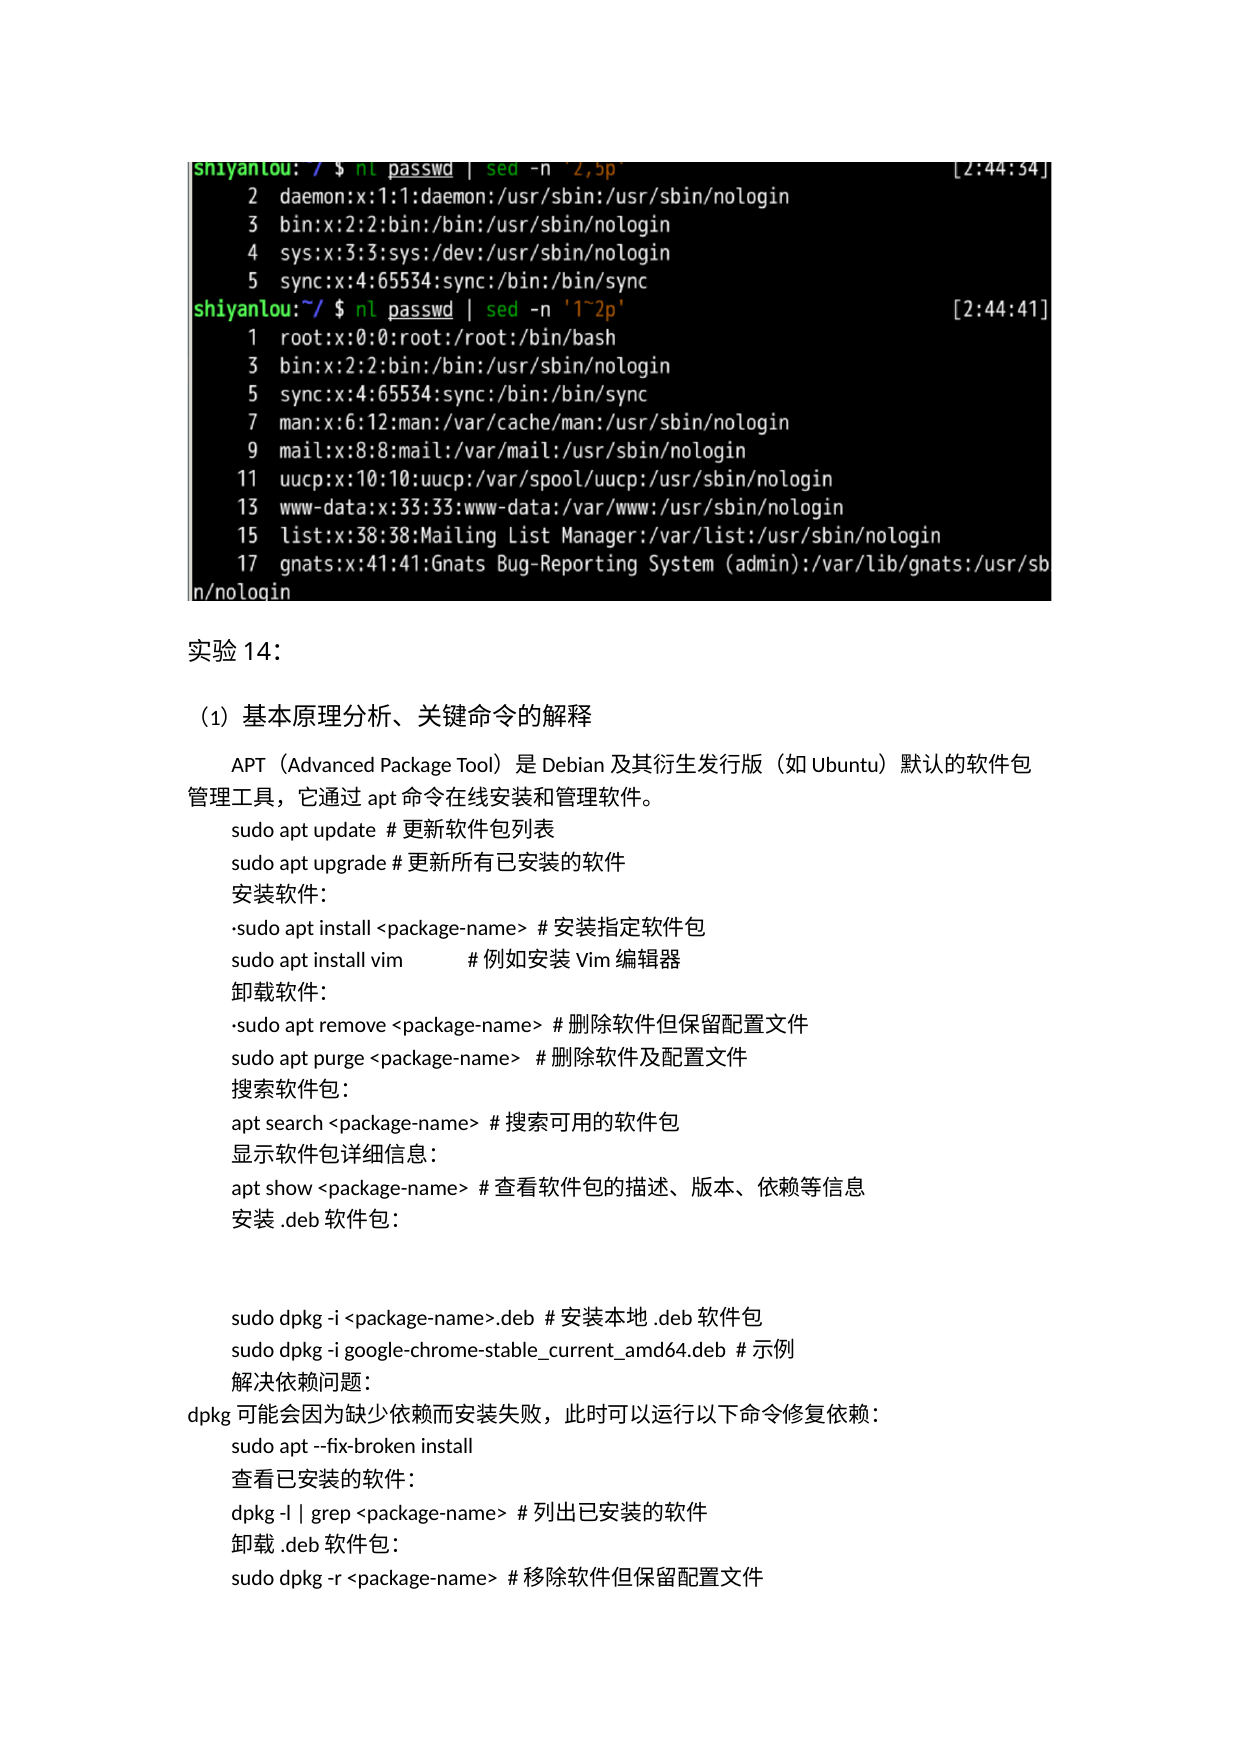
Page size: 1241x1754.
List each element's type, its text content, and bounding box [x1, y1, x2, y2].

list sudo dpkg -i google-chrome-stable_current_amd64.deb # 示例 [187, 1332, 1053, 1364]
list sudo dpkg -i <package-name>.deb # 安装本地 .deb 软件包 [187, 1299, 1053, 1332]
list sudo apt install vim # 例如安装 Vim 编辑器 [187, 942, 1053, 974]
list sudo dpkg -r <package-name> # 移除软件但保留配置文件 [187, 1559, 1053, 1592]
list APT（Advanced Package Tool）是 Debian 及其衍生发行版（如 Ubuntu）默认的软件包管理工具，它通过 apt 命令在线安装和管理软件。 [187, 747, 1053, 812]
list ·sudo apt remove <package-name> # 删除软件但保留配置文件 [187, 1007, 1053, 1039]
list 显示软件包详细信息： [187, 1137, 1053, 1169]
picture [187, 162, 1052, 601]
list 卸载软件： [187, 974, 1053, 1007]
list 解决依赖问题： dpkg 可能会因为缺少依赖而安装失败，此时可以运行以下命令修复依赖： [187, 1364, 1053, 1429]
list apt search <package-name> # 搜索可用的软件包 [187, 1104, 1053, 1137]
list sudo apt update # 更新软件包列表 [187, 812, 1053, 844]
list sudo apt upgrade # 更新所有已安装的软件 [187, 844, 1053, 877]
list 卸载 .deb 软件包： [187, 1527, 1053, 1559]
list apt show <package-name> # 查看软件包的描述、版本、依赖等信息 [187, 1169, 1053, 1202]
list 搜索软件包： [187, 1072, 1053, 1104]
list 实验14： [187, 617, 1053, 682]
list 基本原理分析、关键命令的解释 [187, 682, 1053, 747]
list sudo apt --fix-broken install [187, 1429, 1053, 1462]
list 查看已安装的软件： [187, 1462, 1053, 1494]
list ·sudo apt install <package-name> # 安装指定软件包 [187, 909, 1053, 942]
list sudo apt purge <package-name> # 删除软件及配置文件 [187, 1039, 1053, 1072]
list dpkg -l | grep <package-name> # 列出已安装的软件 [187, 1494, 1053, 1527]
list 安装软件： [187, 877, 1053, 909]
list 安装 .deb 软件包： [187, 1202, 1053, 1234]
